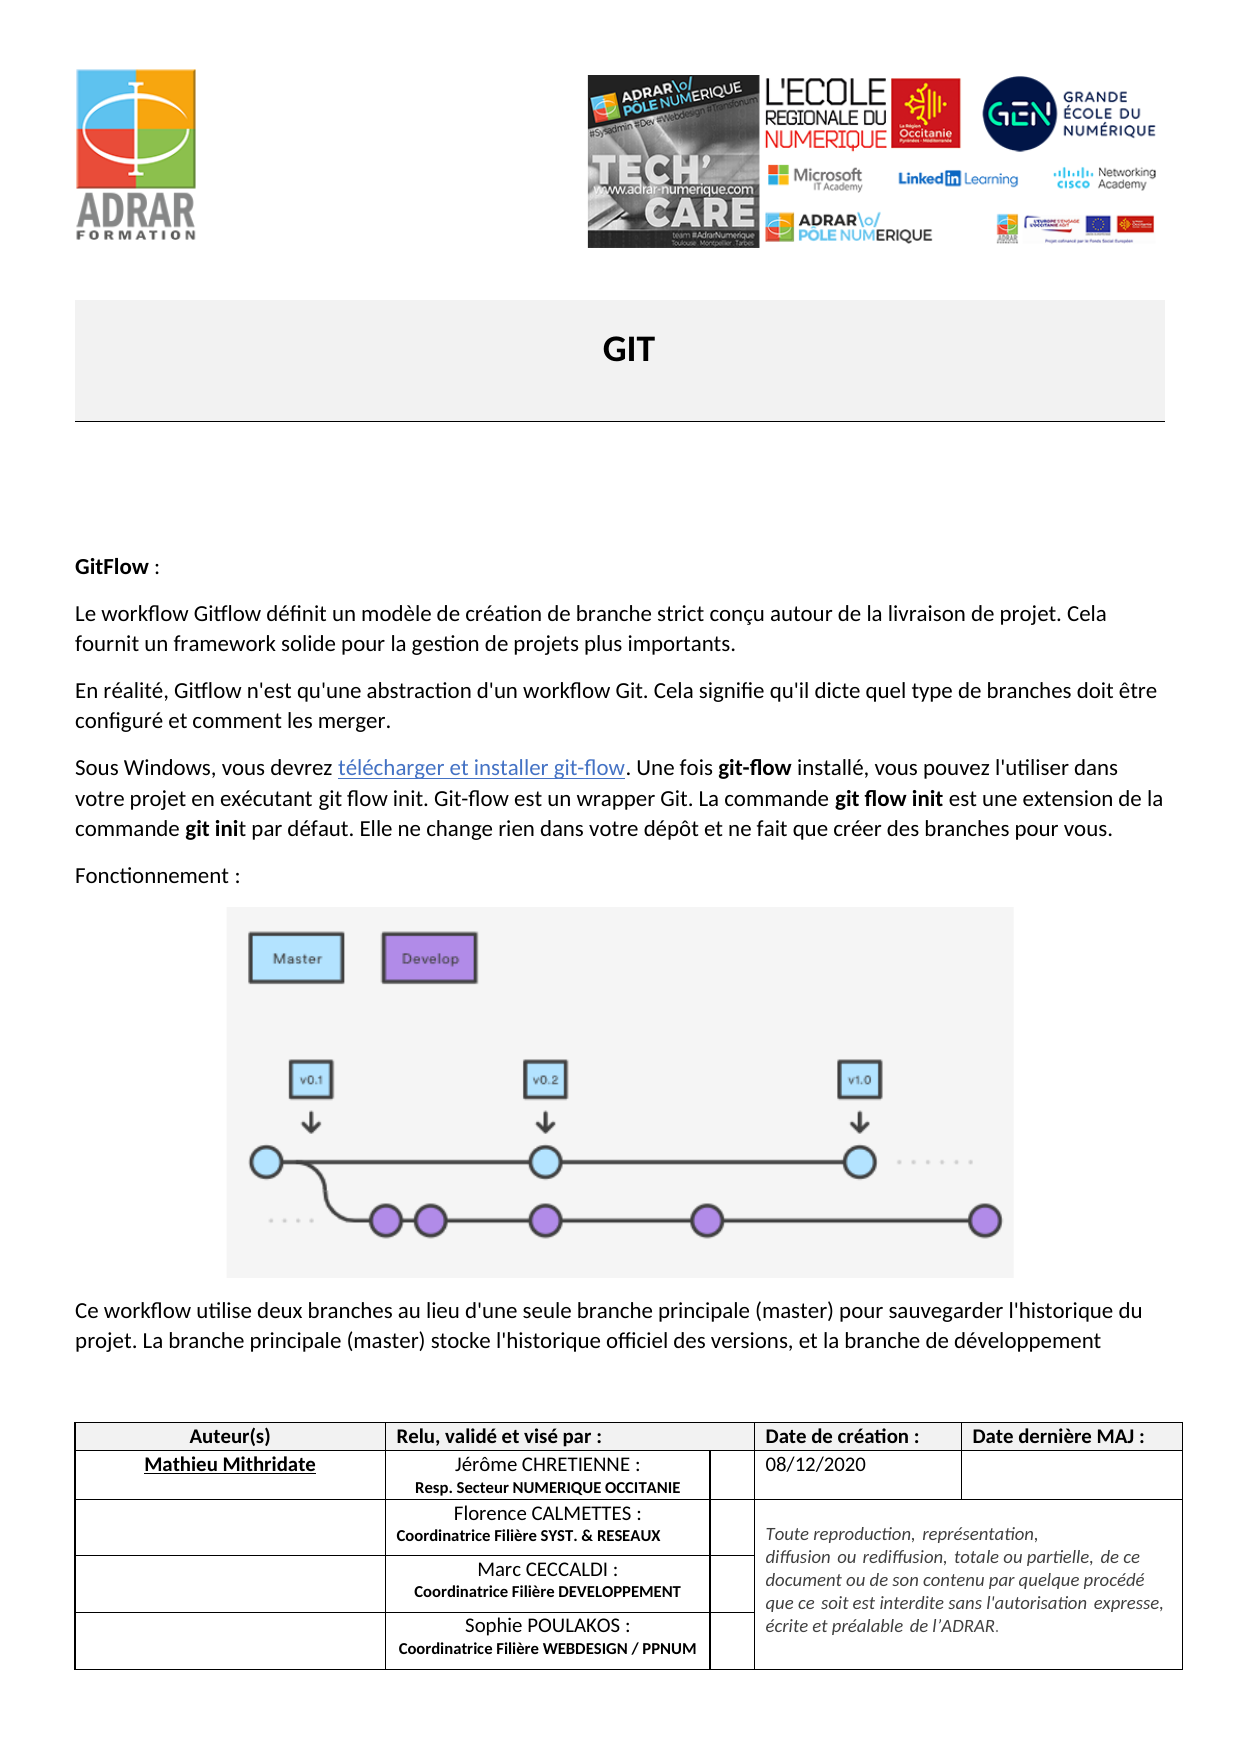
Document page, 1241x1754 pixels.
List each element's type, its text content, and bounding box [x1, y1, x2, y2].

text GitFlow : [75, 552, 1165, 581]
text Fonctionnement : [75, 861, 1165, 889]
picture [226, 907, 1014, 1278]
text Sous Windows, vous devrez télécharger et installer git-flow. Une fois git-flow installé, vous pouvez l'utiliser dans votre projet en exécutant git flow init. Git-flow est un wrapper Git. La commande git flow init est une extension de la commande git init par défaut. Elle ne change rien dans votre dépôt et ne fait que créer des branches pour vous. [75, 753, 1165, 842]
picture [75, 67, 197, 242]
text Le workflow Gitflow définit un modèle de création de branche strict conçu autour de la livraison de projet. Cela fournit un framework solide pour la gestion de projets plus importants. [75, 599, 1165, 658]
picture [587, 75, 1160, 248]
text En réalité, Gitflow n'est qu'une abstraction d'un workflow Git. Cela signifie qu'il dicte quel type de branches doit être configuré et comment les merger. [75, 676, 1165, 735]
